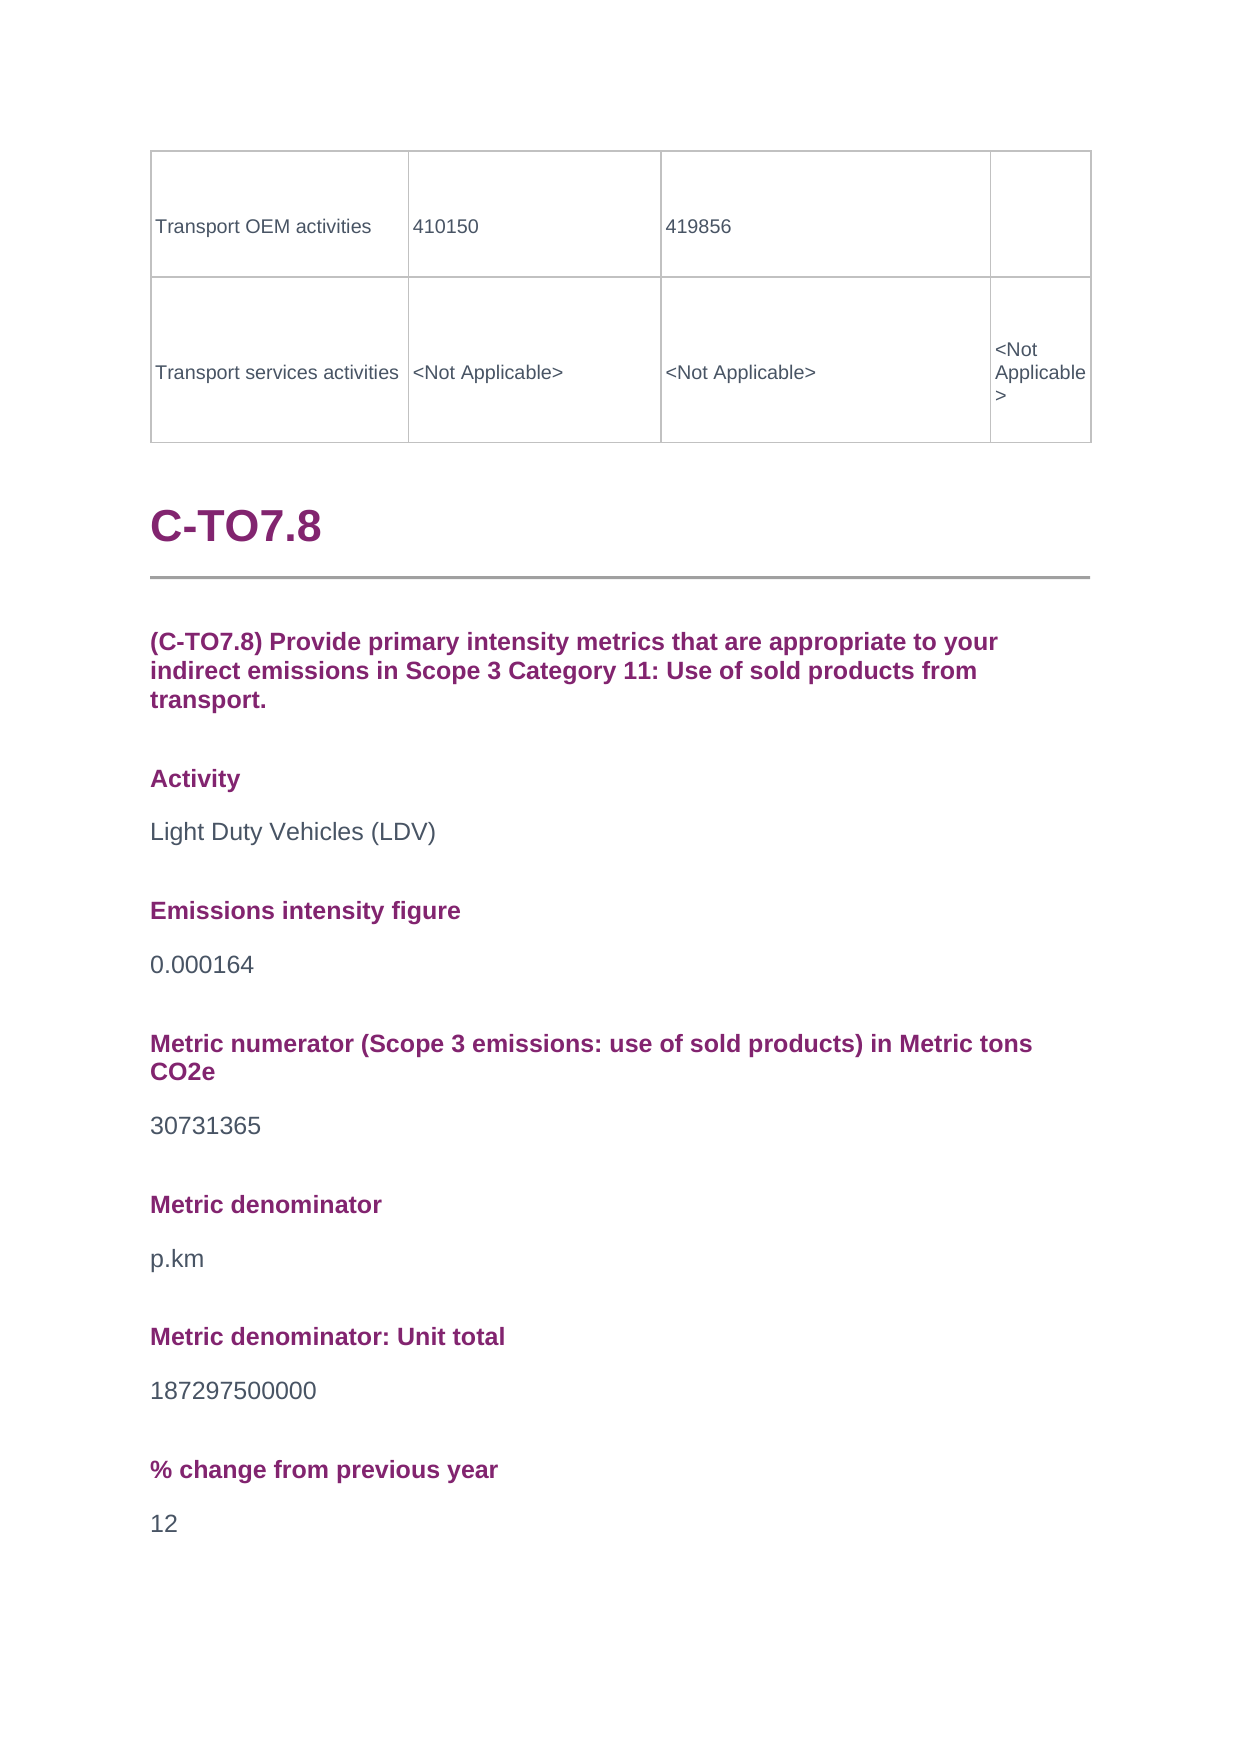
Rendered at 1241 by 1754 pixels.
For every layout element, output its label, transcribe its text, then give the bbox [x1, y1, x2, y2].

subtitle C-TO7.8 [150, 443, 1090, 551]
table_cell <Not Applicable> [662, 278, 990, 442]
table_cell Transport OEM activities [152, 152, 408, 276]
subtitle Metric numerator (Scope 3 emissions: use of sold products) in Metric tons CO2e [150, 1029, 1090, 1086]
text 187297500000 [150, 1376, 1090, 1405]
table_cell 410150 [409, 152, 660, 276]
table_cell [991, 152, 1090, 276]
text p.km [150, 1244, 1090, 1272]
subtitle Metric denominator [150, 1190, 1090, 1219]
table_cell 419856 [662, 152, 990, 276]
subtitle Emissions intensity figure [150, 896, 1090, 925]
text 30731365 [150, 1111, 1090, 1140]
table_cell <Not Applicable> [409, 278, 660, 442]
subtitle Activity [150, 764, 1090, 792]
subtitle Metric denominator: Unit total [150, 1322, 1090, 1351]
text 0.000164 [150, 950, 1090, 979]
text 12 [150, 1509, 1090, 1537]
subtitle (C-TO7.8) Provide primary intensity metrics that are appropriate to your indirect emissions in Scope 3 Category 11: Use of sold products from transport. [150, 627, 1090, 714]
subtitle % change from previous year [150, 1455, 1090, 1484]
text Light Duty Vehicles (LDV) [150, 817, 1090, 846]
table_cell Transport services activities [152, 278, 408, 442]
table_cell <Not Applicable> [991, 278, 1090, 442]
